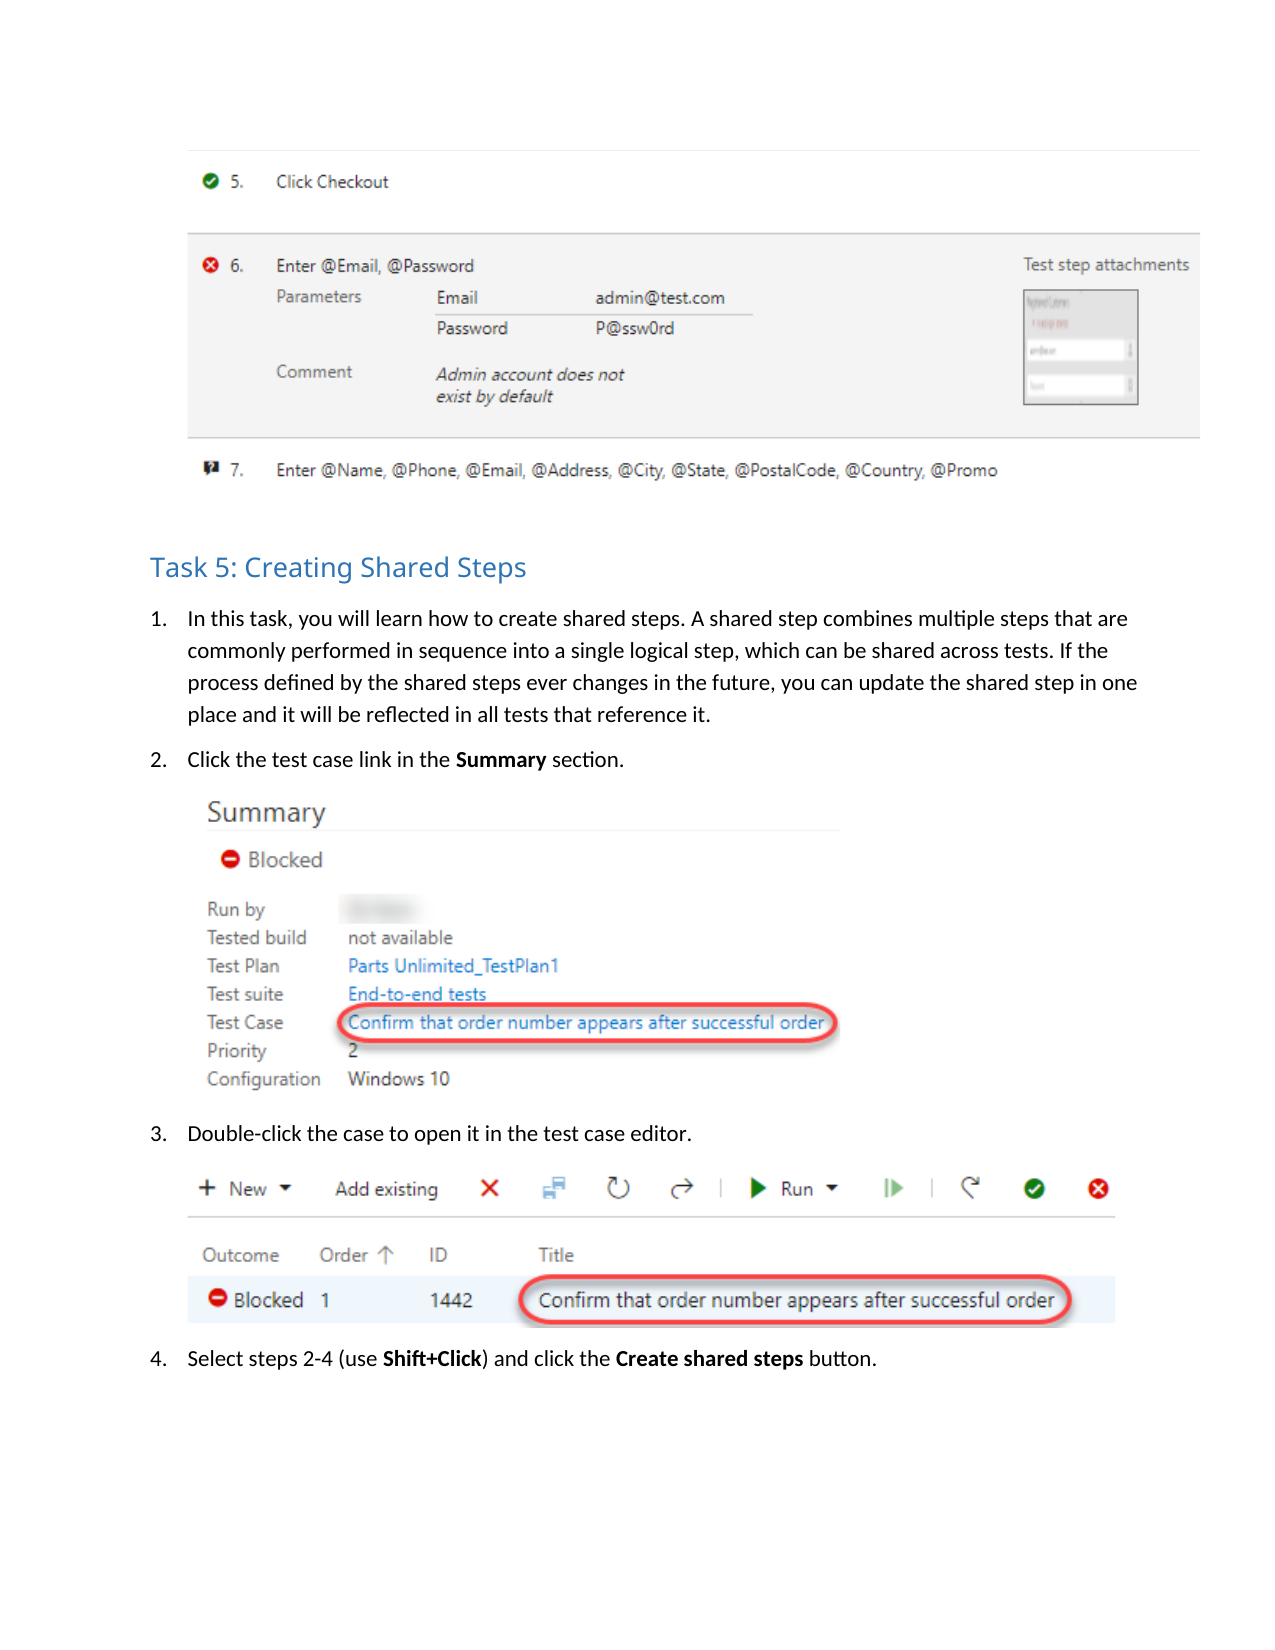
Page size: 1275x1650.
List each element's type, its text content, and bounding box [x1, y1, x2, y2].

picture [187, 1163, 1116, 1328]
picture [187, 789, 841, 1103]
list In this task, you will learn how to create shared steps. A shared step combines multiple steps that are commonly performed in sequence into a single logical step, which can be shared across tests. If the process defined by the shared steps ever changes in the future, you can update the shared step in one place and it will be reflected in all tests that reference it. [150, 604, 1162, 728]
list Double-click the case to open it in the test case editor. [150, 1119, 1162, 1147]
list Select steps 2-4 (use Shift+Click) and click the Create shared steps button. [150, 1344, 1162, 1372]
picture [187, 150, 1200, 488]
subtitle Task 5: Creating Shared Steps [150, 549, 1162, 586]
list Click the test case link in the Summary section. [150, 745, 1162, 773]
